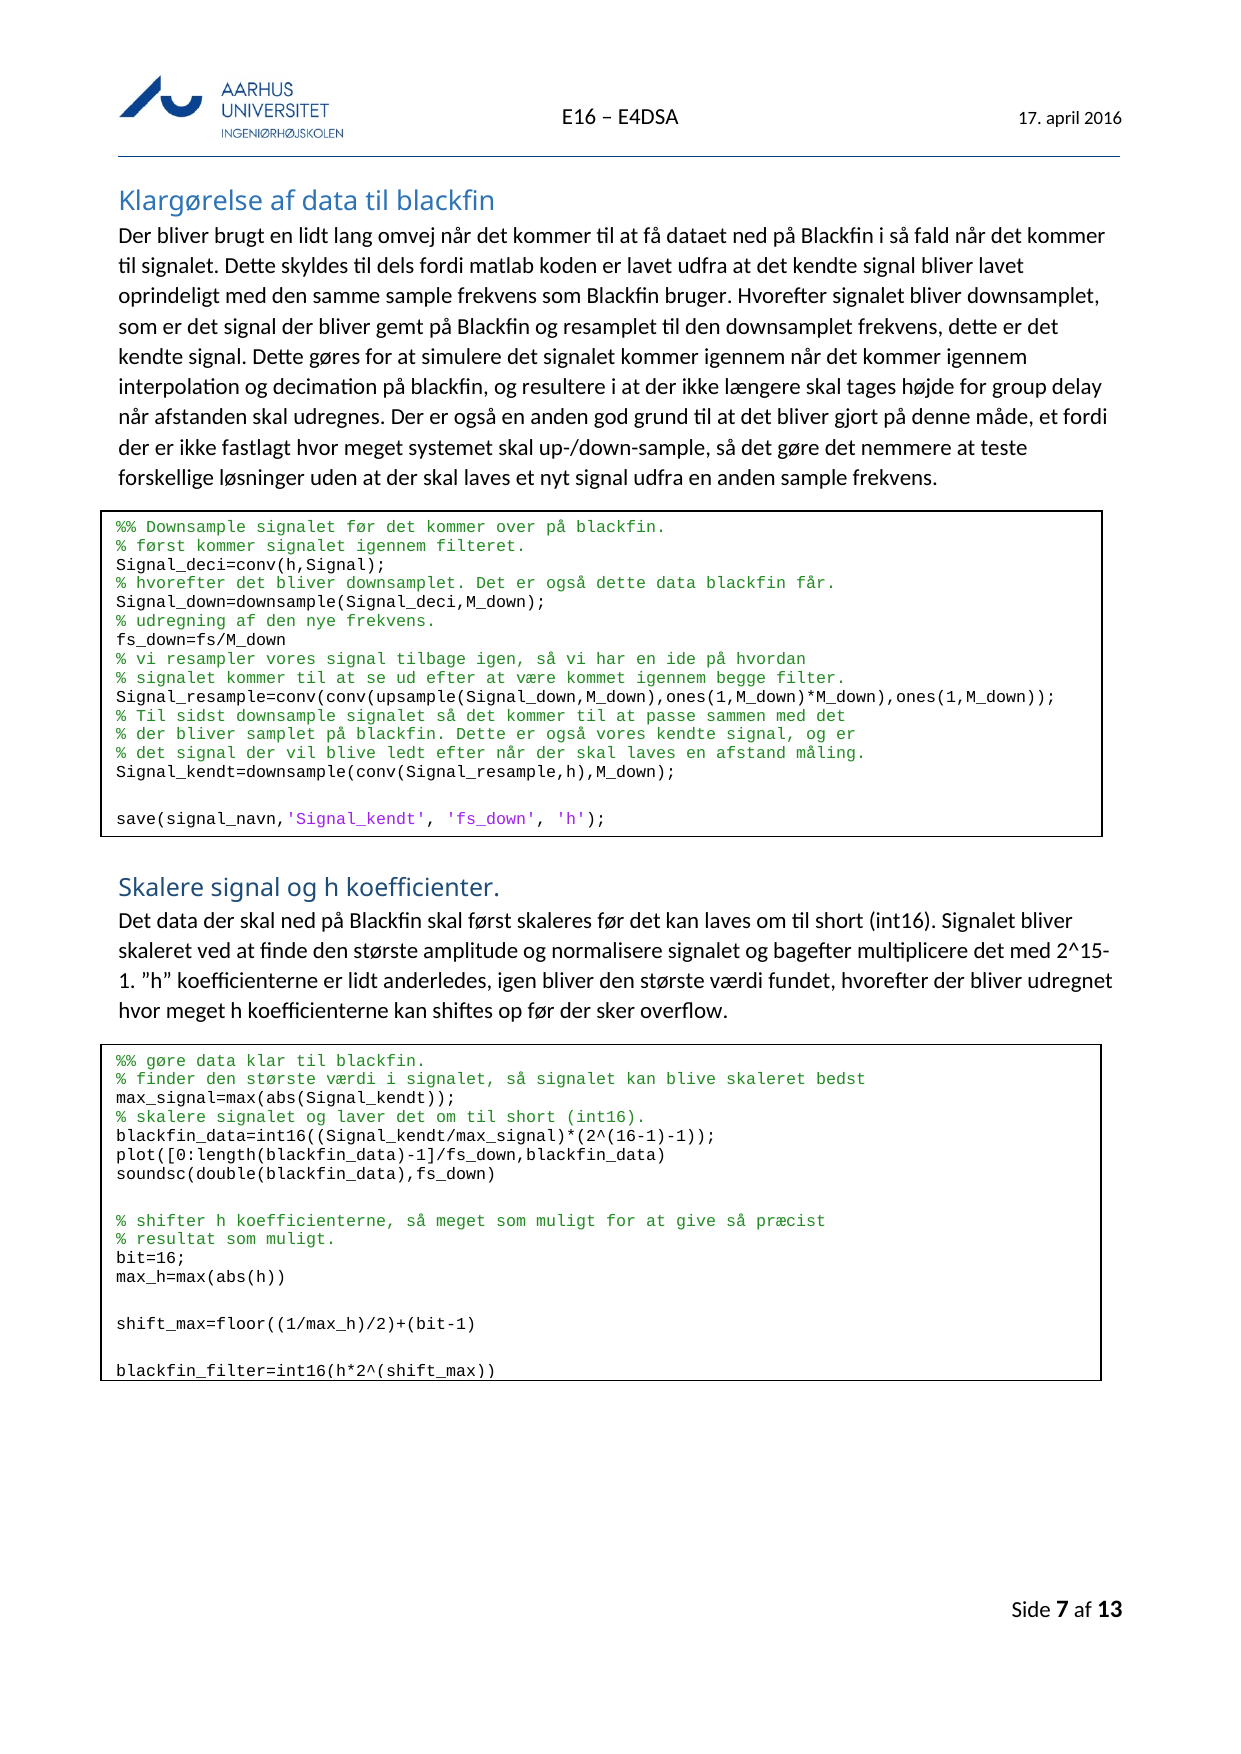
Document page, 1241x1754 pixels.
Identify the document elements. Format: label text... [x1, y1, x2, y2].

text Det data der skal ned på Blackfin skal først skaleres før det kan laves om til short (int16). Signalet bliver skaleret ved at finde den største amplitude og normalisere signalet og bagefter multiplicere det med 2^15-1. ”h” koefficienterne er lidt anderledes, igen bliver den største værdi fundet, hvorefter der bliver udregnet hvor meget h koefficienterne kan shiftes op før der sker overflow. [118, 906, 1122, 1024]
subtitle Skalere signal og h koefficienter. [118, 510, 1122, 903]
picture [117, 73, 477, 139]
subtitle Klargørelse af data til blackfin [118, 181, 1122, 218]
text Der bliver brugt en lidt lang omvej når det kommer til at få dataet ned på Blackfin i så fald når det kommer til signalet. Dette skyldes til dels fordi matlab koden er lavet udfra at det kendte signal bliver lavet oprindeligt med den samme sample frekvens som Blackfin bruger. Hvorefter signalet bliver downsamplet, som er det signal der bliver gemt på Blackfin og resamplet til den downsamplet frekvens, dette er det kendte signal. Dette gøres for at simulere det signalet kommer igennem når det kommer igennem interpolation og decimation på blackfin, og resultere i at der ikke længere skal tages højde for group delay når afstanden skal udregnes. Der er også en anden god grund til at det bliver gjort på denne måde, et fordi der er ikke fastlagt hvor meget systemet skal up-/down-sample, så det gøre det nemmere at teste forskellige løsninger uden at der skal laves et nyt signal udfra en anden sample frekvens. [118, 221, 1122, 491]
